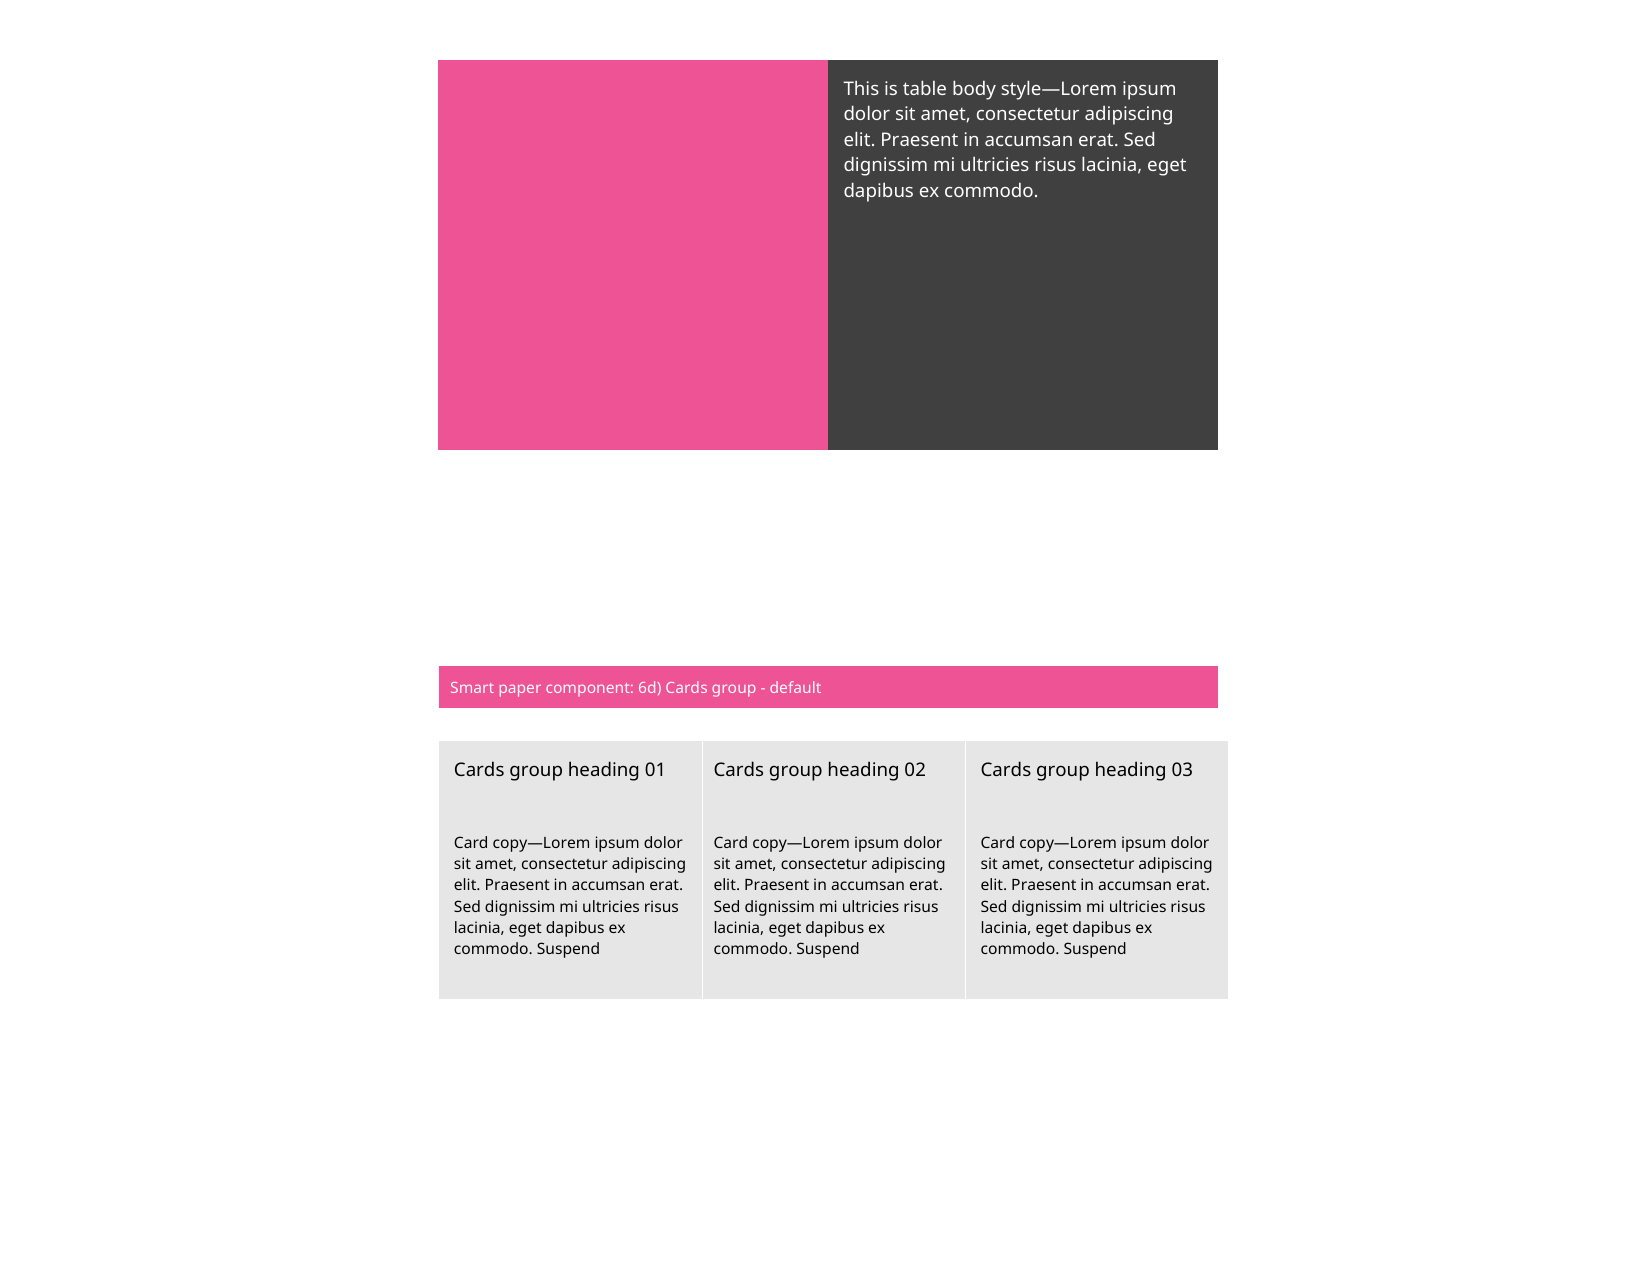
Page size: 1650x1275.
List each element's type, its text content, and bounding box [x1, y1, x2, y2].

table_header [438, 60, 828, 450]
table_header Cards group heading 02 Card copy—Lorem ipsum dolor sit amet, consectetur adipiscing elit. Praesent in accumsan erat. Sed dignissim mi ultricies risus lacinia, eget dapibus ex commodo. Suspend [703, 741, 965, 999]
table_header Cards group heading 03 Card copy—Lorem ipsum dolor sit amet, consectetur adipiscing elit. Praesent in accumsan erat. Sed dignissim mi ultricies risus lacinia, eget dapibus ex commodo. Suspend [966, 741, 1228, 999]
table_header This is table body style—Lorem ipsum dolor sit amet, consectetur adipiscing elit. Praesent in accumsan erat. Sed dignissim mi ultricies risus lacinia, eget dapibus ex commodo. [828, 60, 1218, 450]
text Smart paper component: 6d) Cards group - default [442, 668, 1216, 706]
table_header Cards group heading 01 Card copy—Lorem ipsum dolor sit amet, consectetur adipiscing elit. Praesent in accumsan erat. Sed dignissim mi ultricies risus lacinia, eget dapibus ex commodo. Suspend [439, 741, 702, 999]
